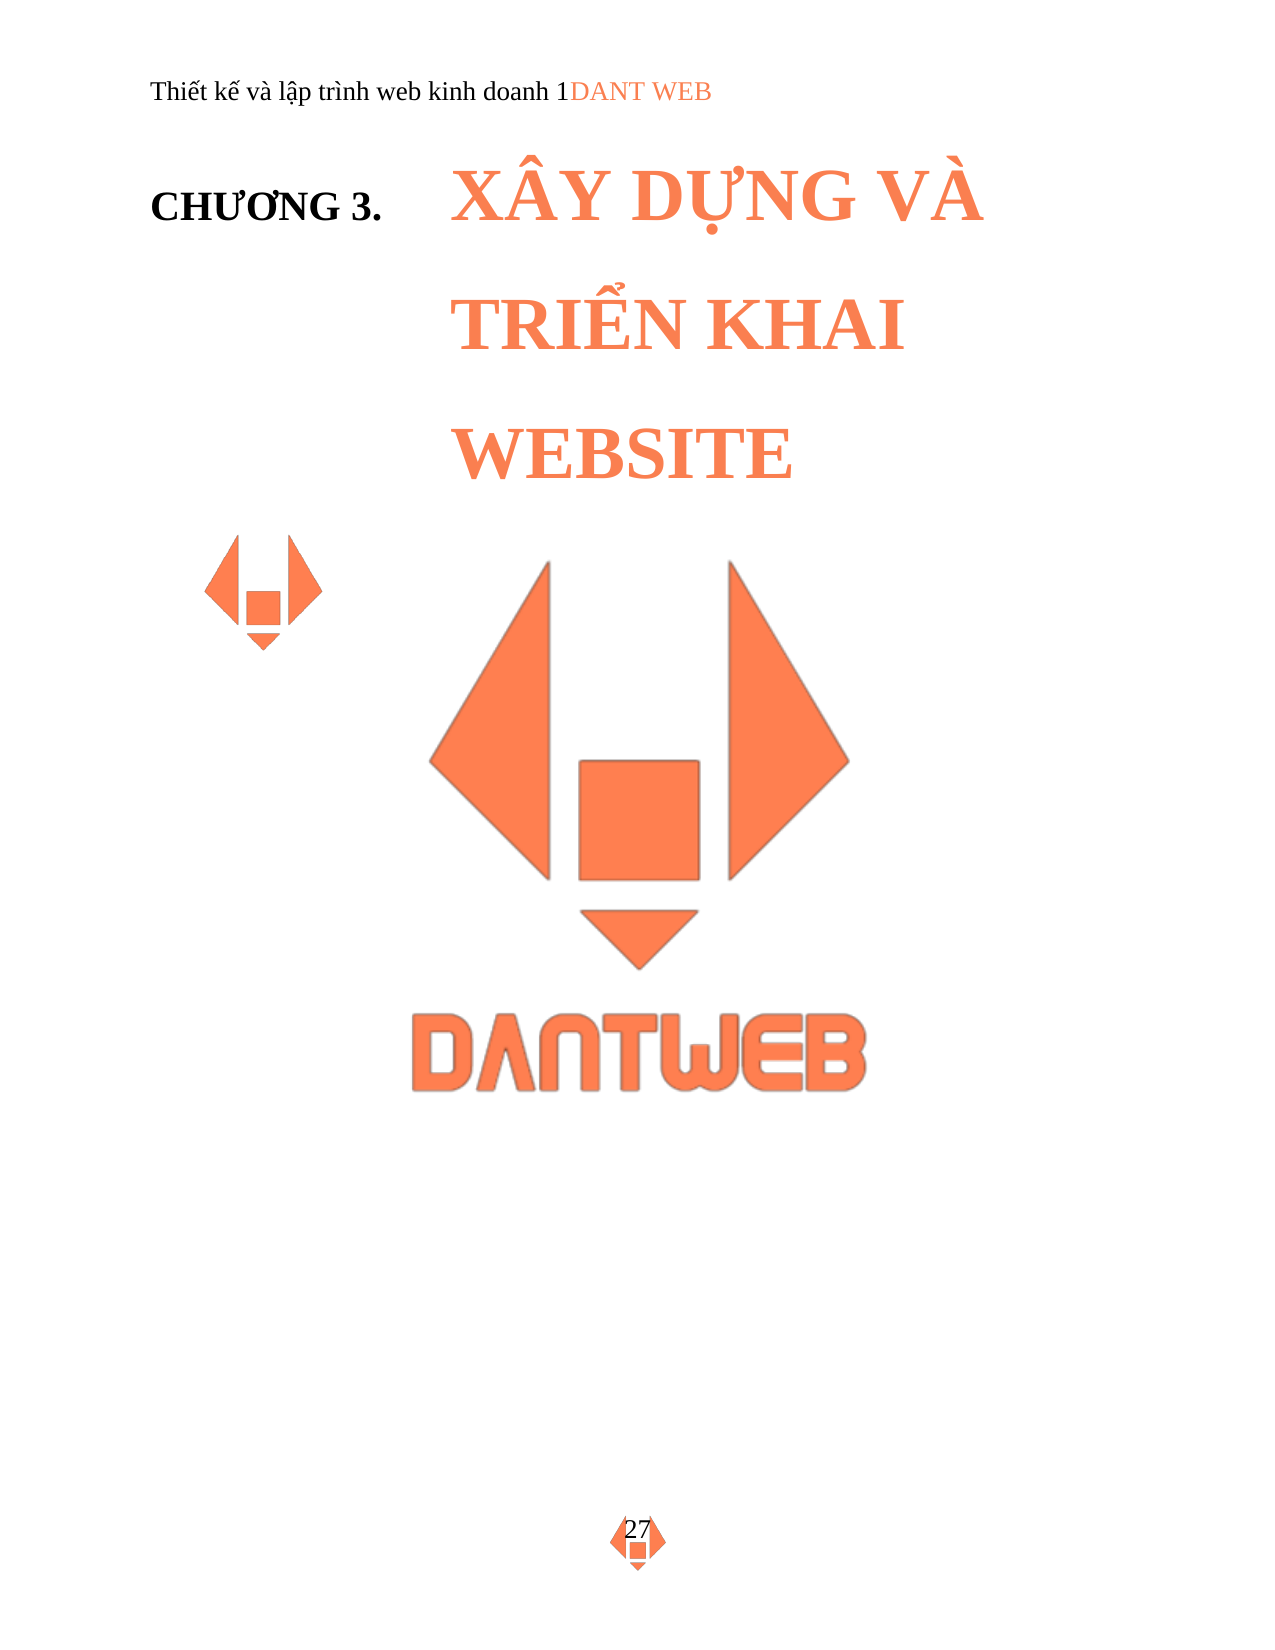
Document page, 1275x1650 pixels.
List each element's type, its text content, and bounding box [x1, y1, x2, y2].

subtitle XÂY DỰNG VÀ TRIỂN KHAI WEBSITE [150, 150, 1125, 495]
picture [606, 1515, 669, 1571]
picture [400, 549, 875, 1101]
picture [196, 531, 329, 657]
